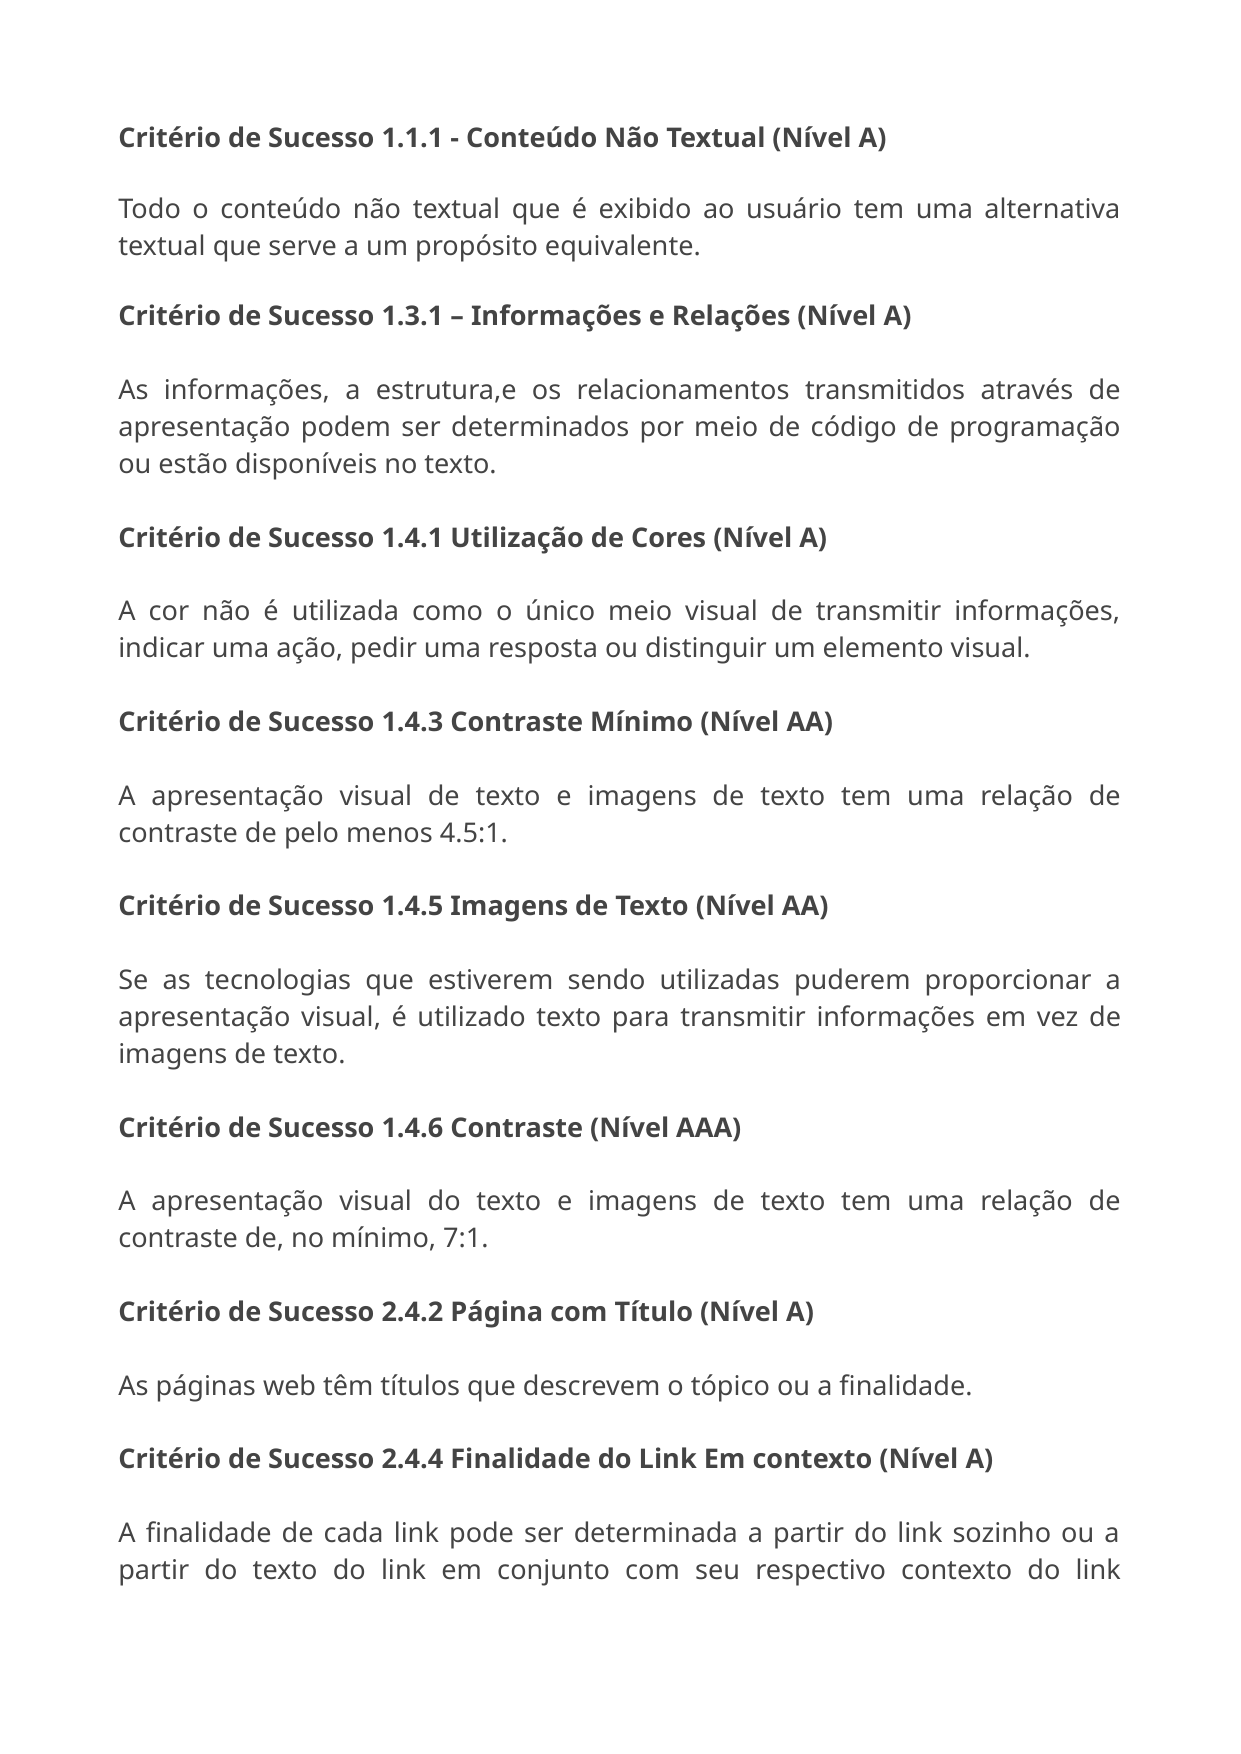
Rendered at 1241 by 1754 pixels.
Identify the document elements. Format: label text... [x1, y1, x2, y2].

text A cor não é utilizada como o único meio visual de transmitir informações, indicar uma ação, pedir uma resposta ou distinguir um elemento visual. [118, 592, 1122, 666]
text Todo o conteúdo não textual que é exibido ao usuário tem uma alternativa textual que serve a um propósito equivalente. [118, 189, 1122, 263]
text Critério de Sucesso 1.1.1 - Conteúdo Não Textual (Nível A) [118, 118, 1122, 155]
text A apresentação visual do texto e imagens de texto tem uma relação de contraste de, no mínimo, 7:1. [118, 1182, 1122, 1256]
text As informações, a estrutura,e os relacionamentos transmitidos através de apresentação podem ser determinados por meio de código de programação ou estão disponíveis no texto. [118, 371, 1122, 481]
text Critério de Sucesso 1.4.5 Imagens de Texto (Nível AA) [118, 887, 1122, 924]
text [118, 1514, 1122, 1587]
text A apresentação visual de texto e imagens de texto tem uma relação de contraste de pelo menos 4.5:1. [118, 776, 1122, 850]
text Critério de Sucesso 1.3.1 – Informações e Relações (Nível A) [118, 297, 1122, 334]
text Critério de Sucesso 1.4.1 Utilização de Cores (Nível A) [118, 518, 1122, 555]
text As páginas web têm títulos que descrevem o tópico ou a finalidade. [118, 1366, 1122, 1403]
text Se as tecnologias que estiverem sendo utilizadas puderem proporcionar a apresentação visual, é utilizado texto para transmitir informações em vez de imagens de texto. [118, 961, 1122, 1071]
text Critério de Sucesso 2.4.4 Finalidade do Link Em contexto (Nível A) [118, 1440, 1122, 1477]
text Critério de Sucesso 2.4.2 Página com Título (Nível A) [118, 1292, 1122, 1329]
text Critério de Sucesso 1.4.6 Contraste (Nível AAA) [118, 1108, 1122, 1145]
text Critério de Sucesso 1.4.3 Contraste Mínimo (Nível AA) [118, 702, 1122, 739]
